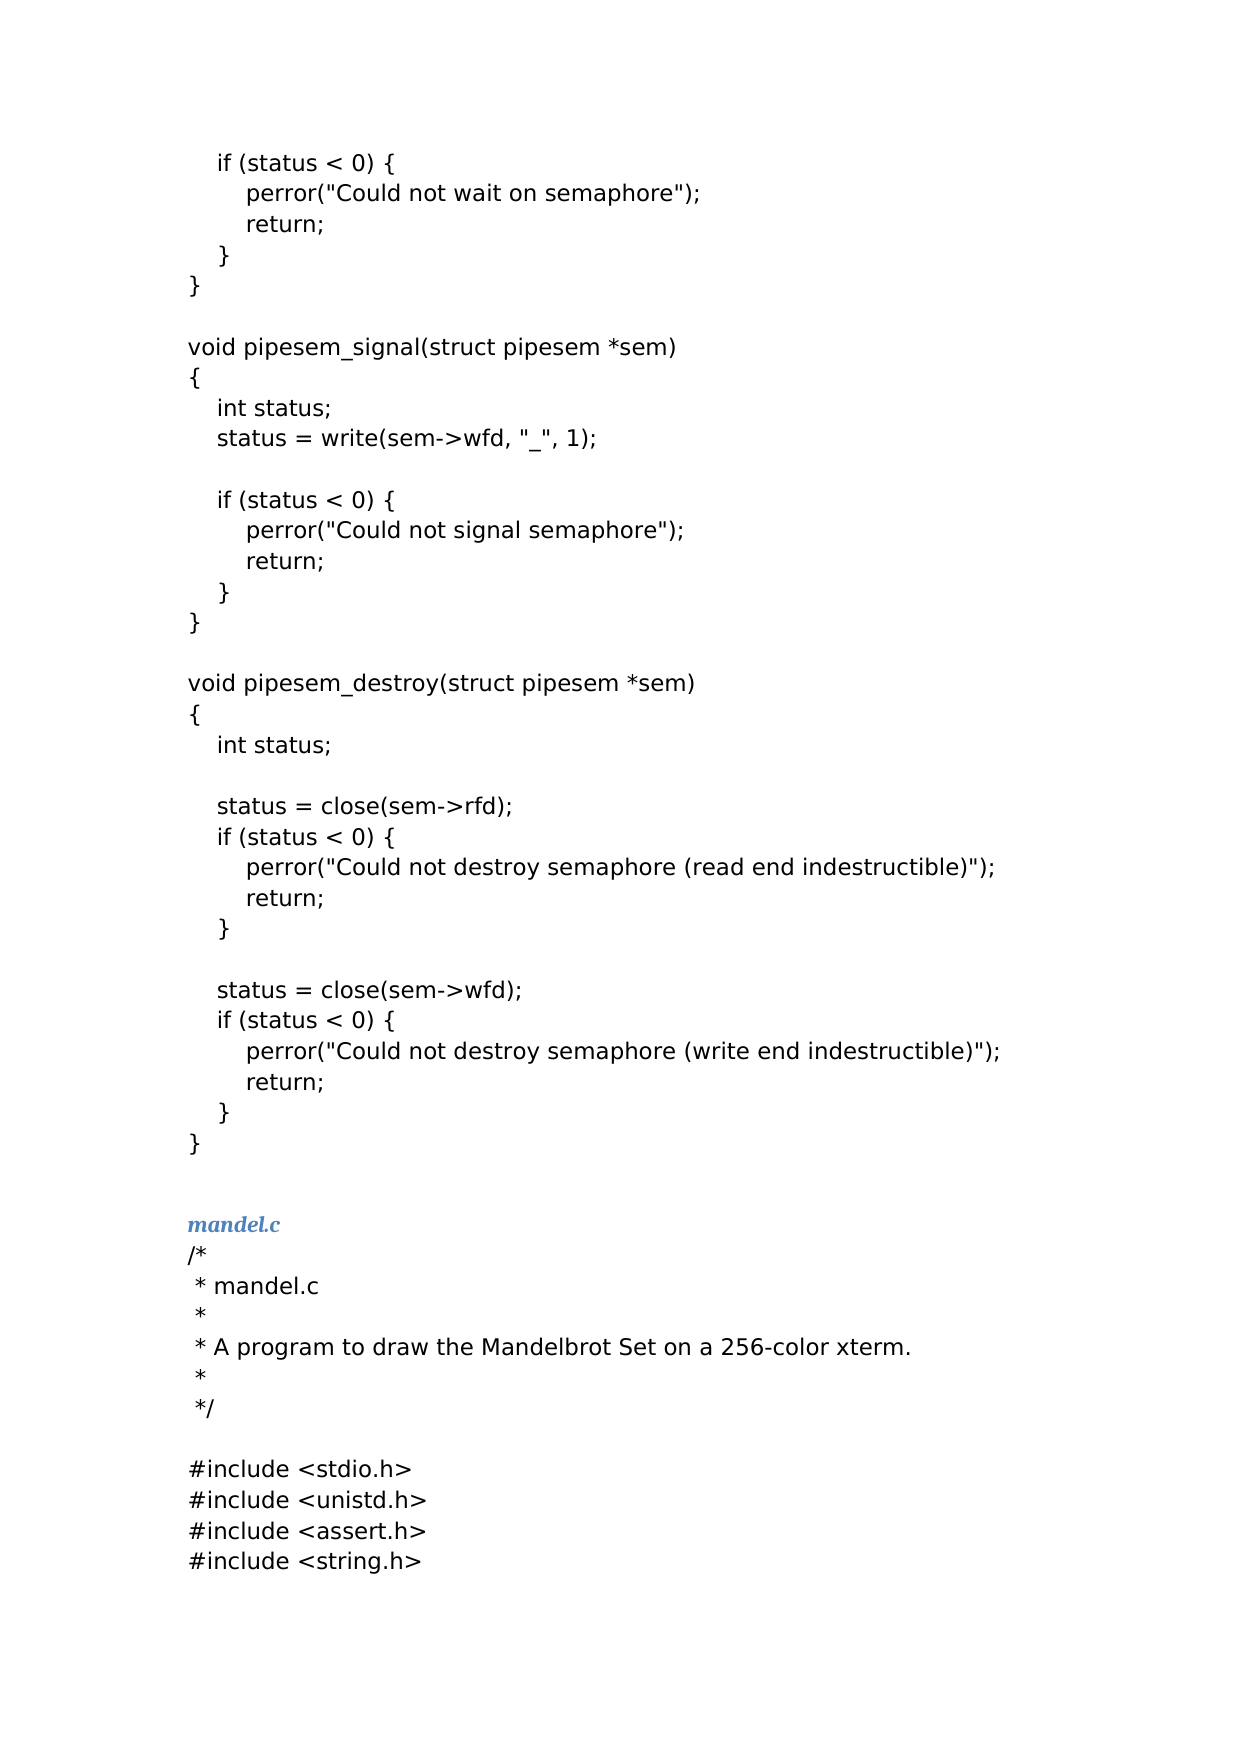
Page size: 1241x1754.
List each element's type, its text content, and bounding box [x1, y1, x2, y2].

subtitle mandel.c [187, 1212, 1053, 1238]
text #include <assert.h> [187, 1518, 1053, 1544]
text perror("Could not destroy semaphore (write end indestructible)"); [187, 1038, 1053, 1065]
text } [187, 1130, 1053, 1157]
text { [187, 701, 1053, 728]
text */ [187, 1395, 1053, 1422]
text void pipesem_signal(struct pipesem *sem) [187, 334, 1053, 360]
text /* [187, 1242, 1053, 1269]
text * [187, 1365, 1053, 1391]
text perror("Could not destroy semaphore (read end indestructible)"); [187, 854, 1053, 881]
text #include <unistd.h> [187, 1487, 1053, 1514]
text if (status < 0) { [187, 1007, 1053, 1034]
text return; [187, 1069, 1053, 1095]
text * A program to draw the Mandelbrot Set on a 256-color xterm. [187, 1334, 1053, 1361]
text return; [187, 211, 1053, 238]
text if (status < 0) { [187, 487, 1053, 513]
text perror("Could not wait on semaphore"); [187, 181, 1053, 207]
text status = write(sem->wfd, "_", 1); [187, 426, 1053, 452]
text #include <string.h> [187, 1548, 1053, 1575]
text * mandel.c [187, 1273, 1053, 1299]
text } [187, 1099, 1053, 1126]
text status = close(sem->rfd); [187, 793, 1053, 820]
text if (status < 0) { [187, 150, 1053, 177]
text { [187, 364, 1053, 391]
text } [187, 242, 1053, 268]
text return; [187, 885, 1053, 912]
text } [187, 916, 1053, 942]
text void pipesem_destroy(struct pipesem *sem) [187, 671, 1053, 697]
text perror("Could not signal semaphore"); [187, 517, 1053, 544]
text int status; [187, 395, 1053, 422]
text } [187, 579, 1053, 605]
text status = close(sem->wfd); [187, 977, 1053, 1003]
text return; [187, 548, 1053, 575]
text if (status < 0) { [187, 824, 1053, 850]
text * [187, 1303, 1053, 1330]
text #include <stdio.h> [187, 1457, 1053, 1483]
text } [187, 272, 1053, 299]
text } [187, 609, 1053, 636]
text int status; [187, 732, 1053, 758]
